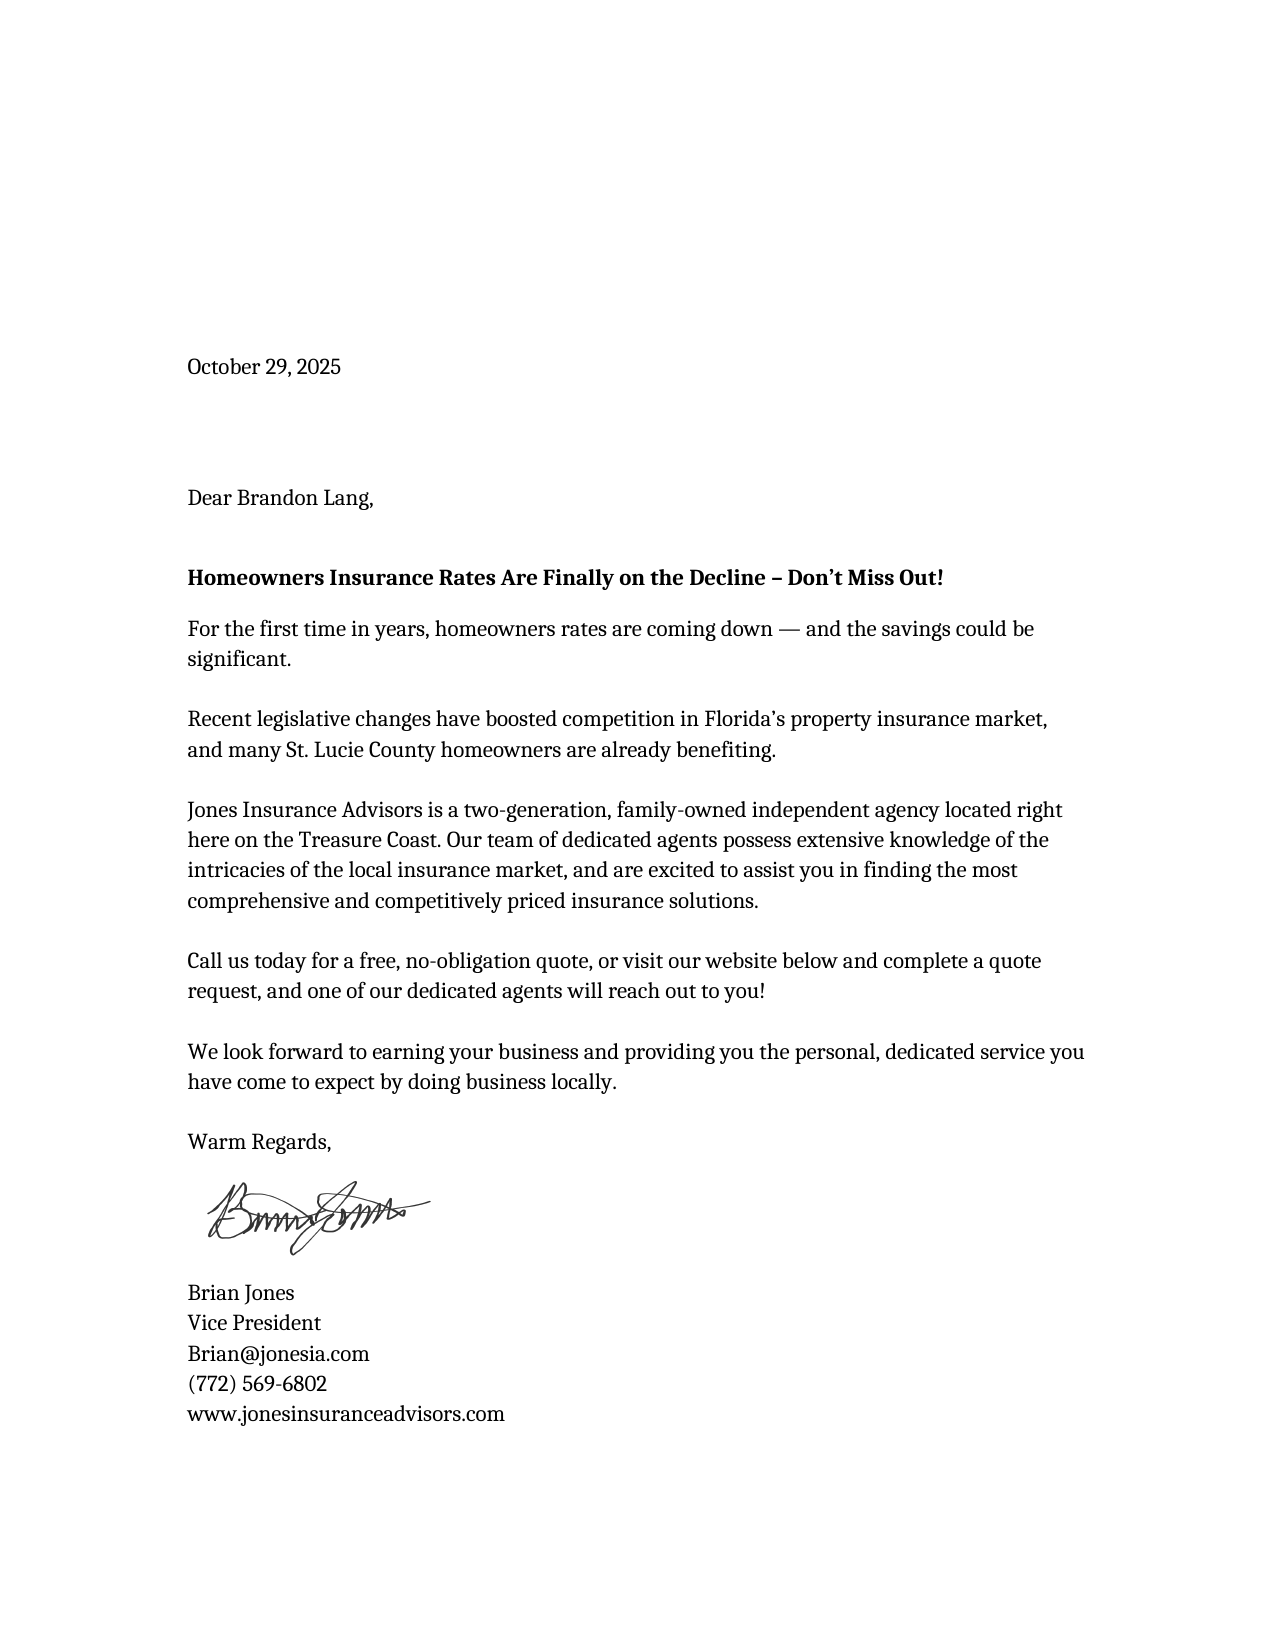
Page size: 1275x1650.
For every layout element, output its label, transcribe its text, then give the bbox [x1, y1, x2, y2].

picture [206, 1180, 432, 1256]
text October 29, 2025 [187, 354, 1087, 381]
text Homeowners Insurance Rates Are Finally on the Decline – Don’t Miss Out! [187, 564, 1087, 591]
text Dear Brandon Lang, [187, 484, 1087, 511]
text Brian Jones Vice President Brian@jonesia.com (772) 569-6802 www.jonesinsuranceadvisors.com [187, 1280, 1087, 1427]
text For the first time in years, homeowners rates are coming down — and the savings could be significant. Recent legislative changes have boosted competition in Florida’s property insurance market, and many St. Lucie County homeowners are already benefiting. Jones Insurance Advisors is a two-generation, family-owned independent agency located right here on the Treasure Coast. Our team of dedicated agents possess extensive knowledge of the intricacies of the local insurance market, and are excited to assist you in finding the most comprehensive and competitively priced insurance solutions. Call us today for a free, no-obligation quote, or visit our website below and complete a quote request, and one of our dedicated agents will reach out to you! We look forward to earning your business and providing you the personal, dedicated service you have come to expect by doing business locally. Warm Regards, [187, 616, 1087, 1156]
